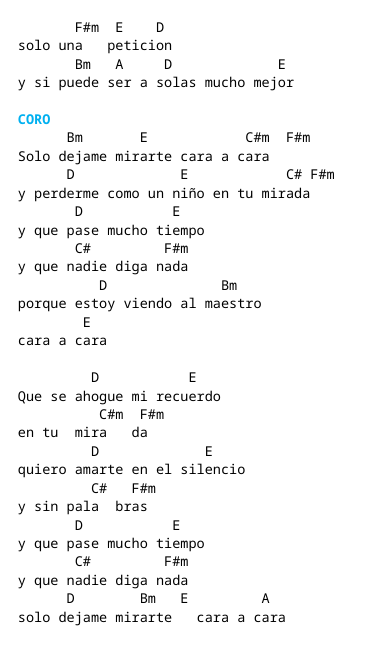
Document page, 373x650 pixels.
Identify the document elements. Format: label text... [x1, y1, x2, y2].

text D E [18, 368, 354, 386]
text y que nadie diga nada [18, 571, 354, 589]
text D E [18, 442, 354, 460]
text Bm E C#m F#m [18, 128, 354, 147]
text E [18, 313, 354, 331]
text y que pase mucho tiempo [18, 534, 354, 552]
text Solo dejame mirarte cara a cara [18, 147, 354, 165]
text D Bm [18, 276, 354, 294]
text C# F#m [18, 239, 354, 257]
text y perderme como un niño en tu mirada [18, 184, 354, 202]
text y si puede ser a solas mucho mejor [18, 73, 354, 91]
text D E [18, 202, 354, 221]
text y sin pala bras [18, 497, 354, 516]
text C# F#m [18, 552, 354, 571]
text Que se ahogue mi recuerdo [18, 386, 354, 405]
text solo una peticion [18, 36, 354, 54]
text D E [18, 516, 354, 534]
text quiero amarte en el silencio [18, 460, 354, 479]
text CORO [18, 110, 354, 128]
text solo dejame mirarte cara a cara [18, 608, 354, 626]
text D Bm E A [18, 589, 354, 608]
text F#m E D [18, 18, 354, 36]
text Bm A D E [18, 54, 354, 73]
text cara a cara [18, 331, 354, 349]
text C#m F#m [18, 405, 354, 423]
text porque estoy viendo al maestro [18, 294, 354, 313]
text D E C# F#m [18, 165, 354, 184]
text y que pase mucho tiempo [18, 221, 354, 239]
text C# F#m [18, 479, 354, 497]
text en tu mira da [18, 423, 354, 442]
text y que nadie diga nada [18, 257, 354, 276]
